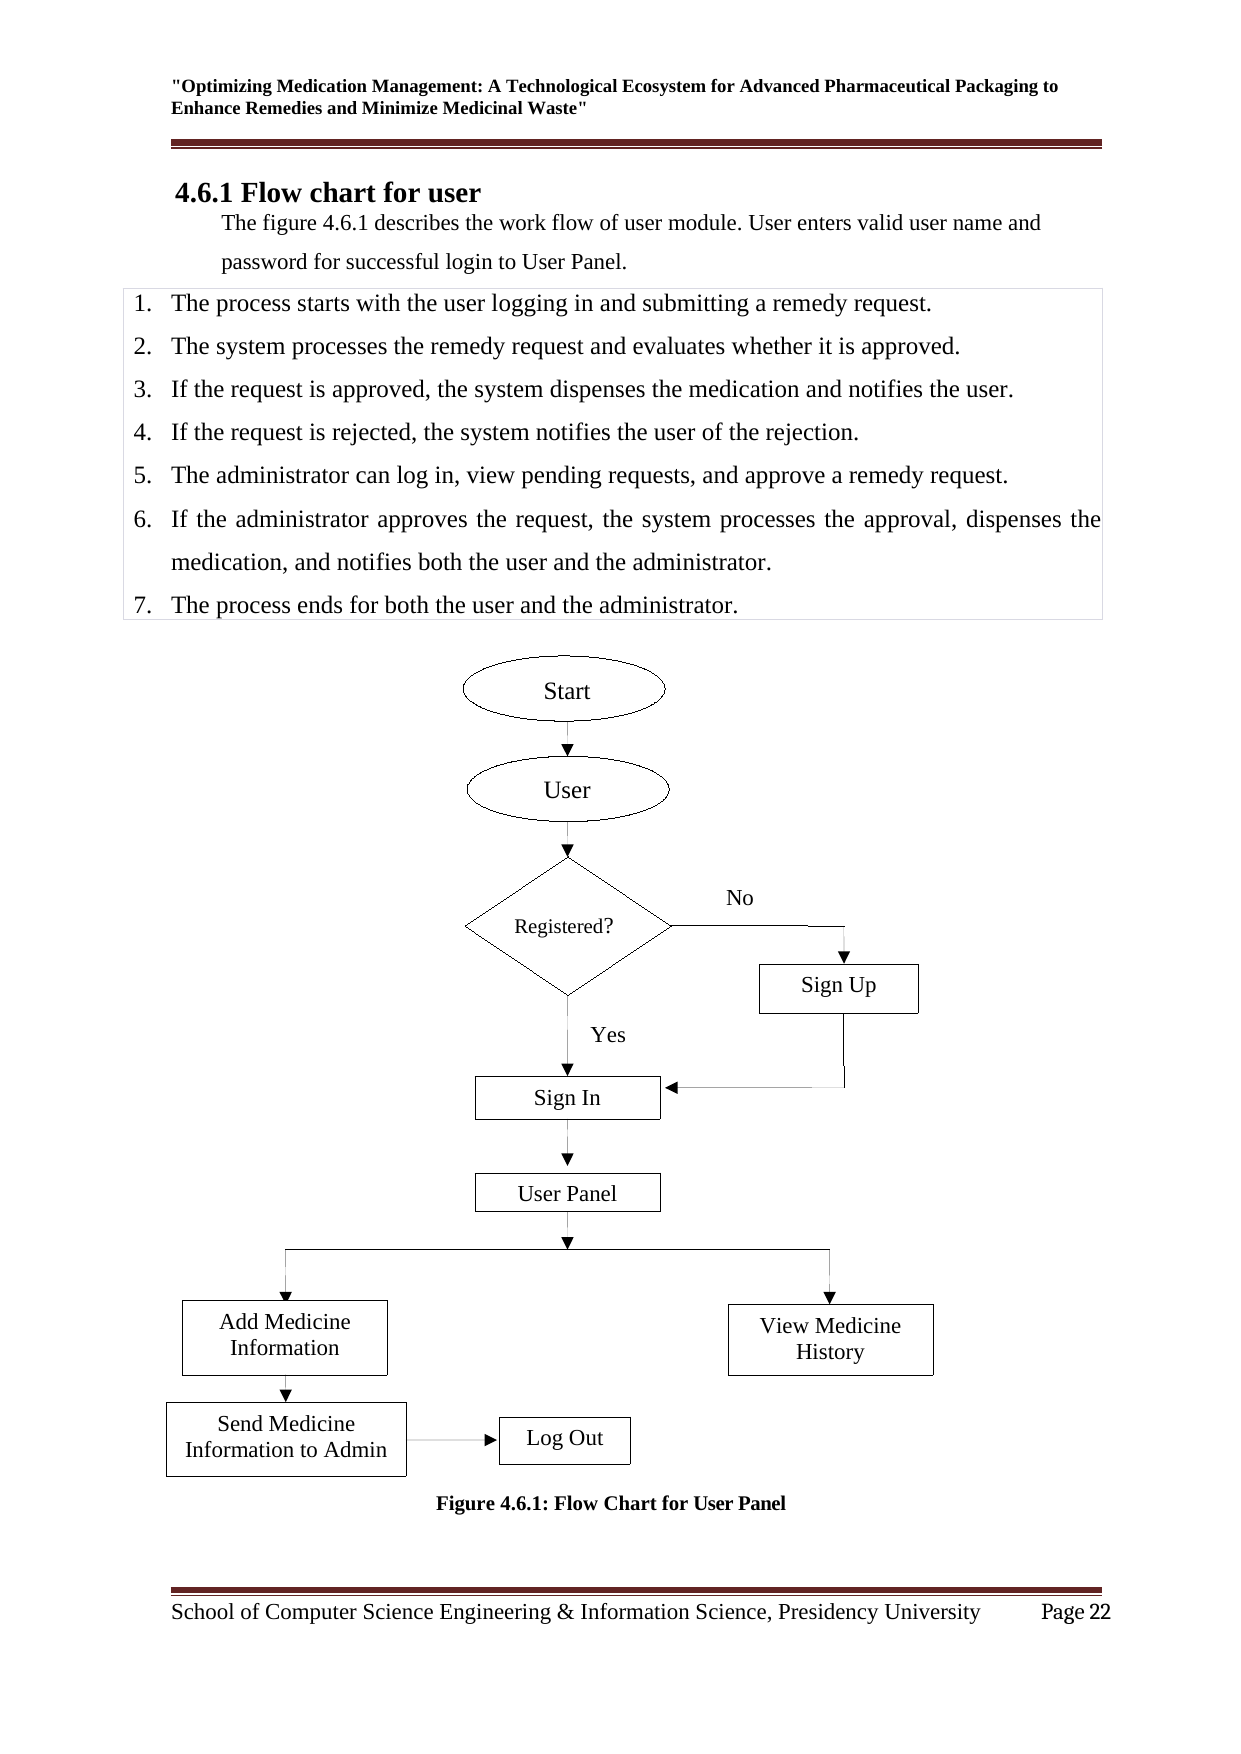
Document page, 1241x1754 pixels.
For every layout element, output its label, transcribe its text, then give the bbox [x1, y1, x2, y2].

list If the administrator approves the request, the system processes the approval, dispenses the medication, and notifies both the user and the administrator. [124, 503, 1102, 576]
list If the request is approved, the system dispenses the medication and notifies the user. [124, 374, 1102, 403]
list The process starts with the user logging in and submitting a remedy request. [124, 289, 1102, 317]
list If the request is rejected, the system notifies the user of the rejection. [124, 417, 1102, 446]
list The system processes the remedy request and evaluates whether it is approved. [124, 331, 1102, 360]
text The figure 4.6.1 describes the work flow of user module. User enters valid user name and password for successful login to User Panel. [221, 209, 1116, 274]
subtitle 4.6.1 Flow chart for user [175, 175, 1116, 209]
list The administrator can log in, view pending requests, and approve a remedy request. [124, 460, 1102, 489]
text Figure 4.6.1: Flow Chart for User Panel [436, 1491, 1102, 1515]
list The process ends for both the user and the administrator. [124, 589, 1102, 619]
